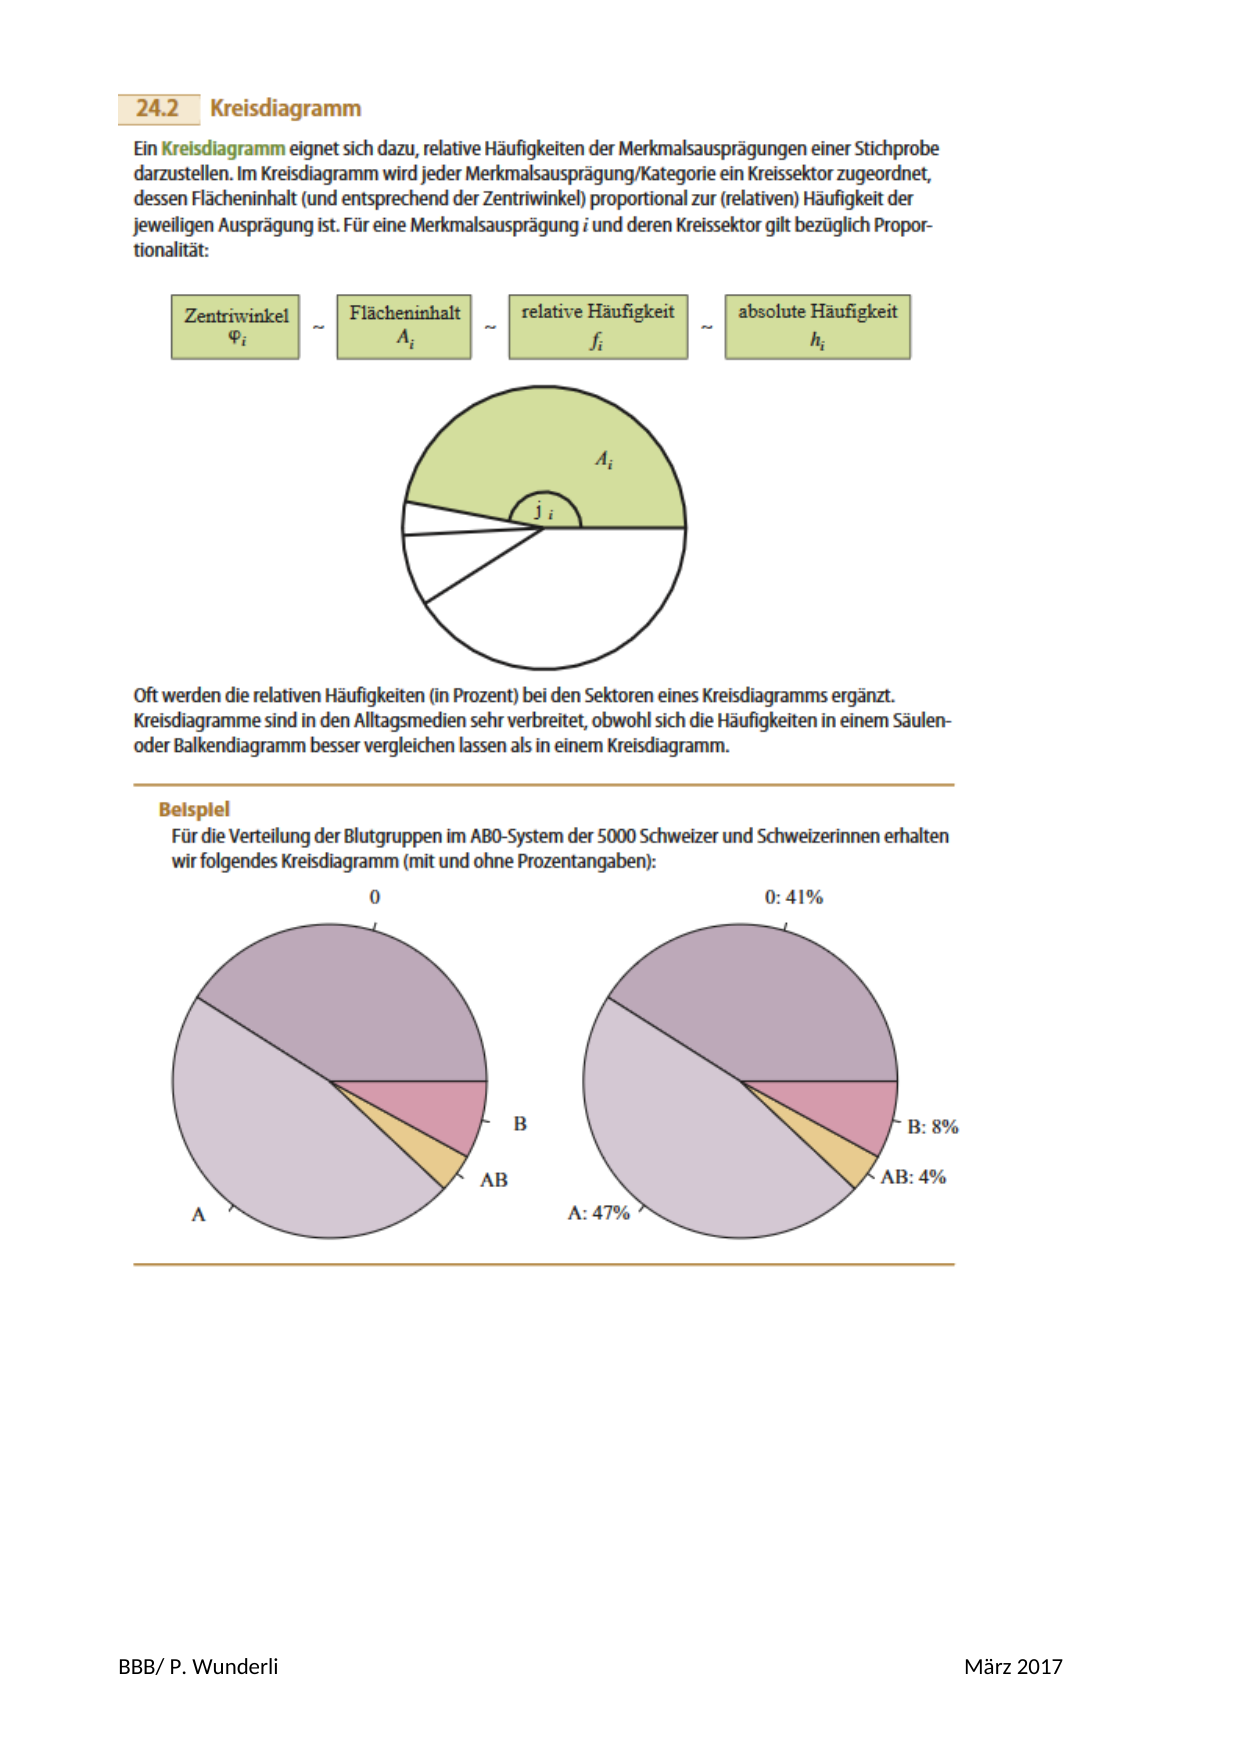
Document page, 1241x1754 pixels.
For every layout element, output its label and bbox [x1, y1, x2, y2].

picture [118, 93, 972, 1287]
